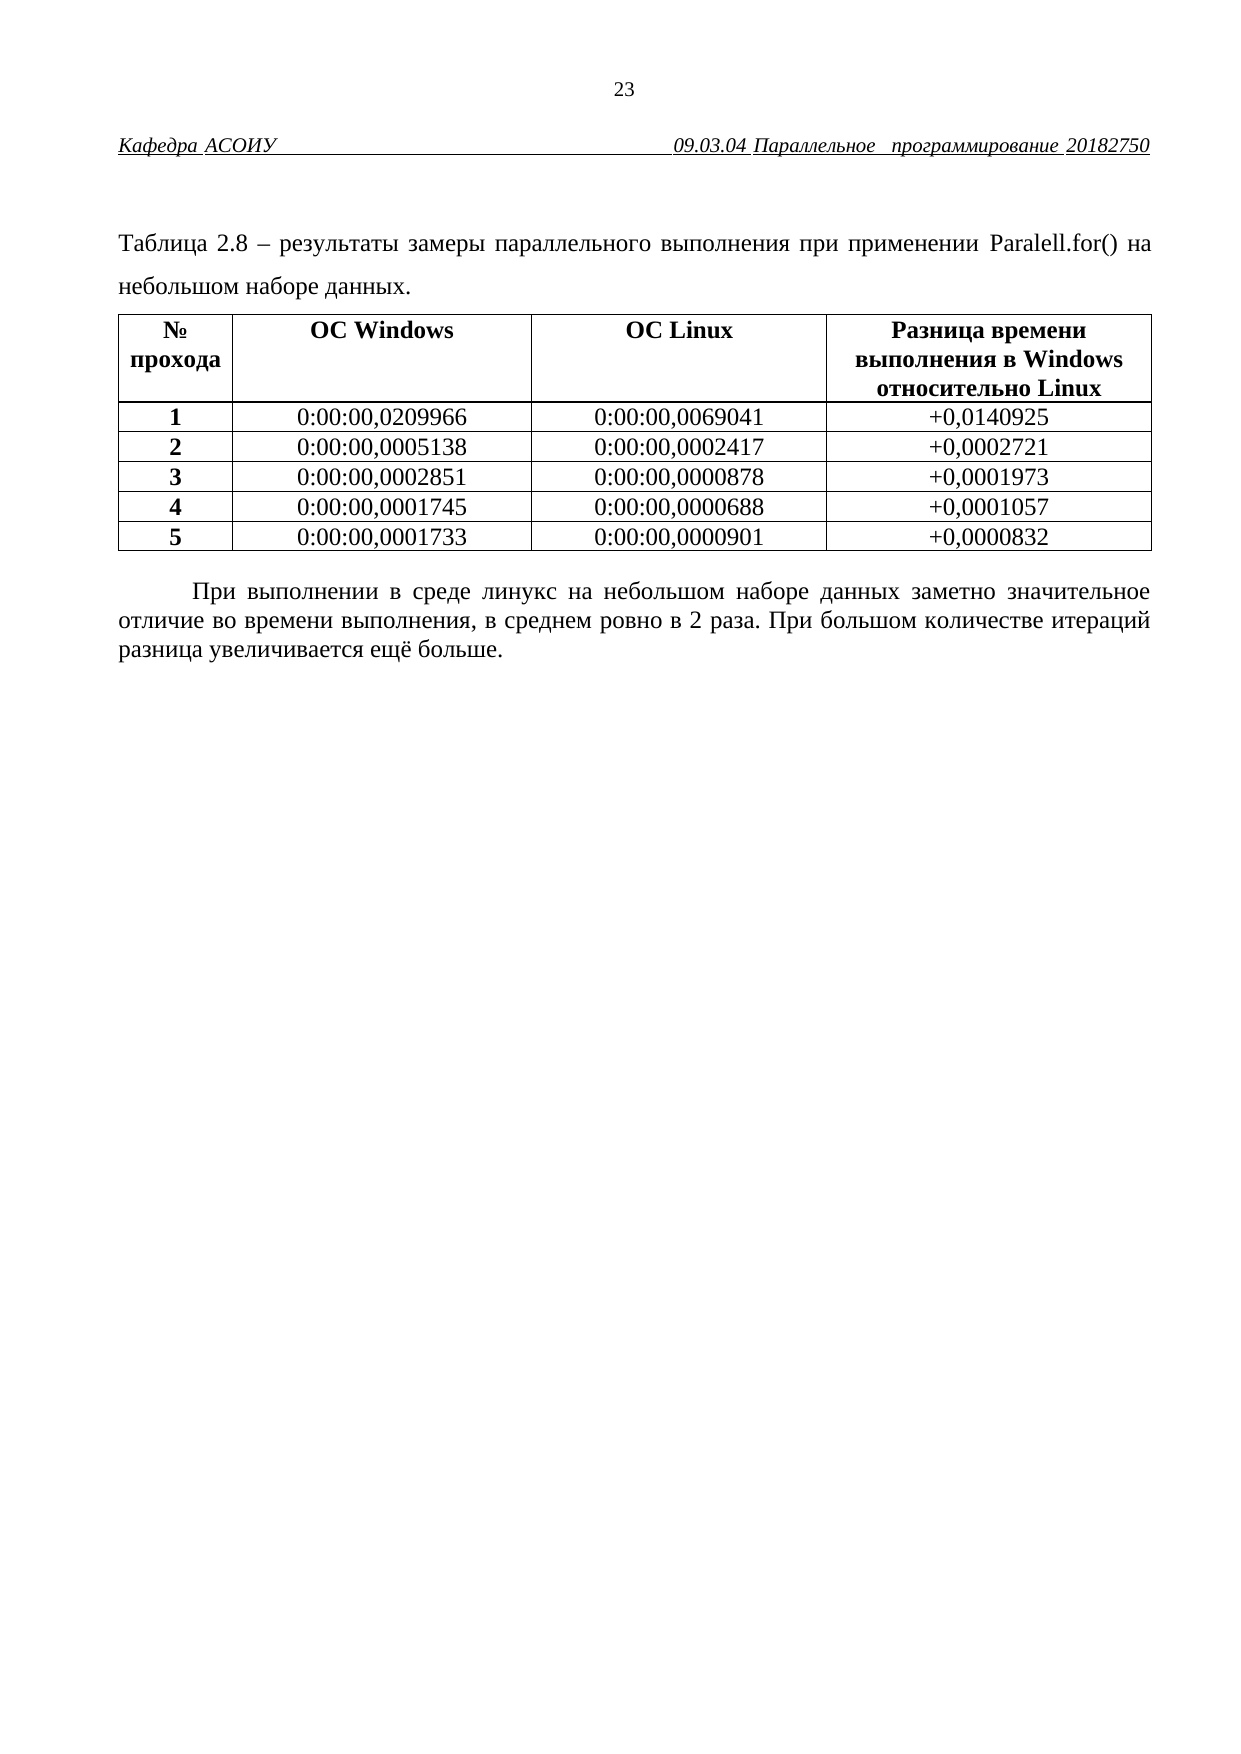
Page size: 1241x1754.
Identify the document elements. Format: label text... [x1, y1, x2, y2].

table_cell +0,0140925 [827, 403, 1151, 431]
table_cell 2 [119, 432, 232, 461]
table_cell 0:00:00,0000901 [532, 522, 826, 550]
table_header Разница времени выполнения в Windows относительно Linux [827, 315, 1151, 401]
table_cell 0:00:00,0002417 [532, 432, 826, 461]
table_cell 0:00:00,0209966 [233, 403, 531, 431]
table_cell 0:00:00,0000688 [532, 492, 826, 521]
table_cell 3 [119, 462, 232, 491]
table_cell 0:00:00,0001745 [233, 492, 531, 521]
table_cell 0:00:00,0005138 [233, 432, 531, 461]
table_cell +0,0001057 [827, 492, 1151, 521]
table_header № прохода [119, 315, 232, 401]
table_cell 5 [119, 522, 232, 550]
table_cell 1 [119, 403, 232, 431]
table_cell +0,0001973 [827, 462, 1151, 491]
table_cell +0,0000832 [827, 522, 1151, 550]
table_cell 0:00:00,0000878 [532, 462, 826, 491]
table_cell 0:00:00,0001733 [233, 522, 531, 550]
table_cell 4 [119, 492, 232, 521]
table_header OC Linux [532, 315, 826, 401]
text Таблица 2.8 – результаты замеры параллельного выполнения при применении Paralell.for() на небольшом наборе данных. [118, 228, 1152, 300]
text При выполнении в среде линукс на небольшом наборе данных заметно значительное отличие во времени выполнения, в среднем ровно в 2 раза. При большом количестве итераций разница увеличивается ещё больше. [118, 576, 1152, 663]
table_header ОС Windows [233, 315, 531, 401]
table_cell 0:00:00,0002851 [233, 462, 531, 491]
table_cell 0:00:00,0069041 [532, 403, 826, 431]
table_cell +0,0002721 [827, 432, 1151, 461]
